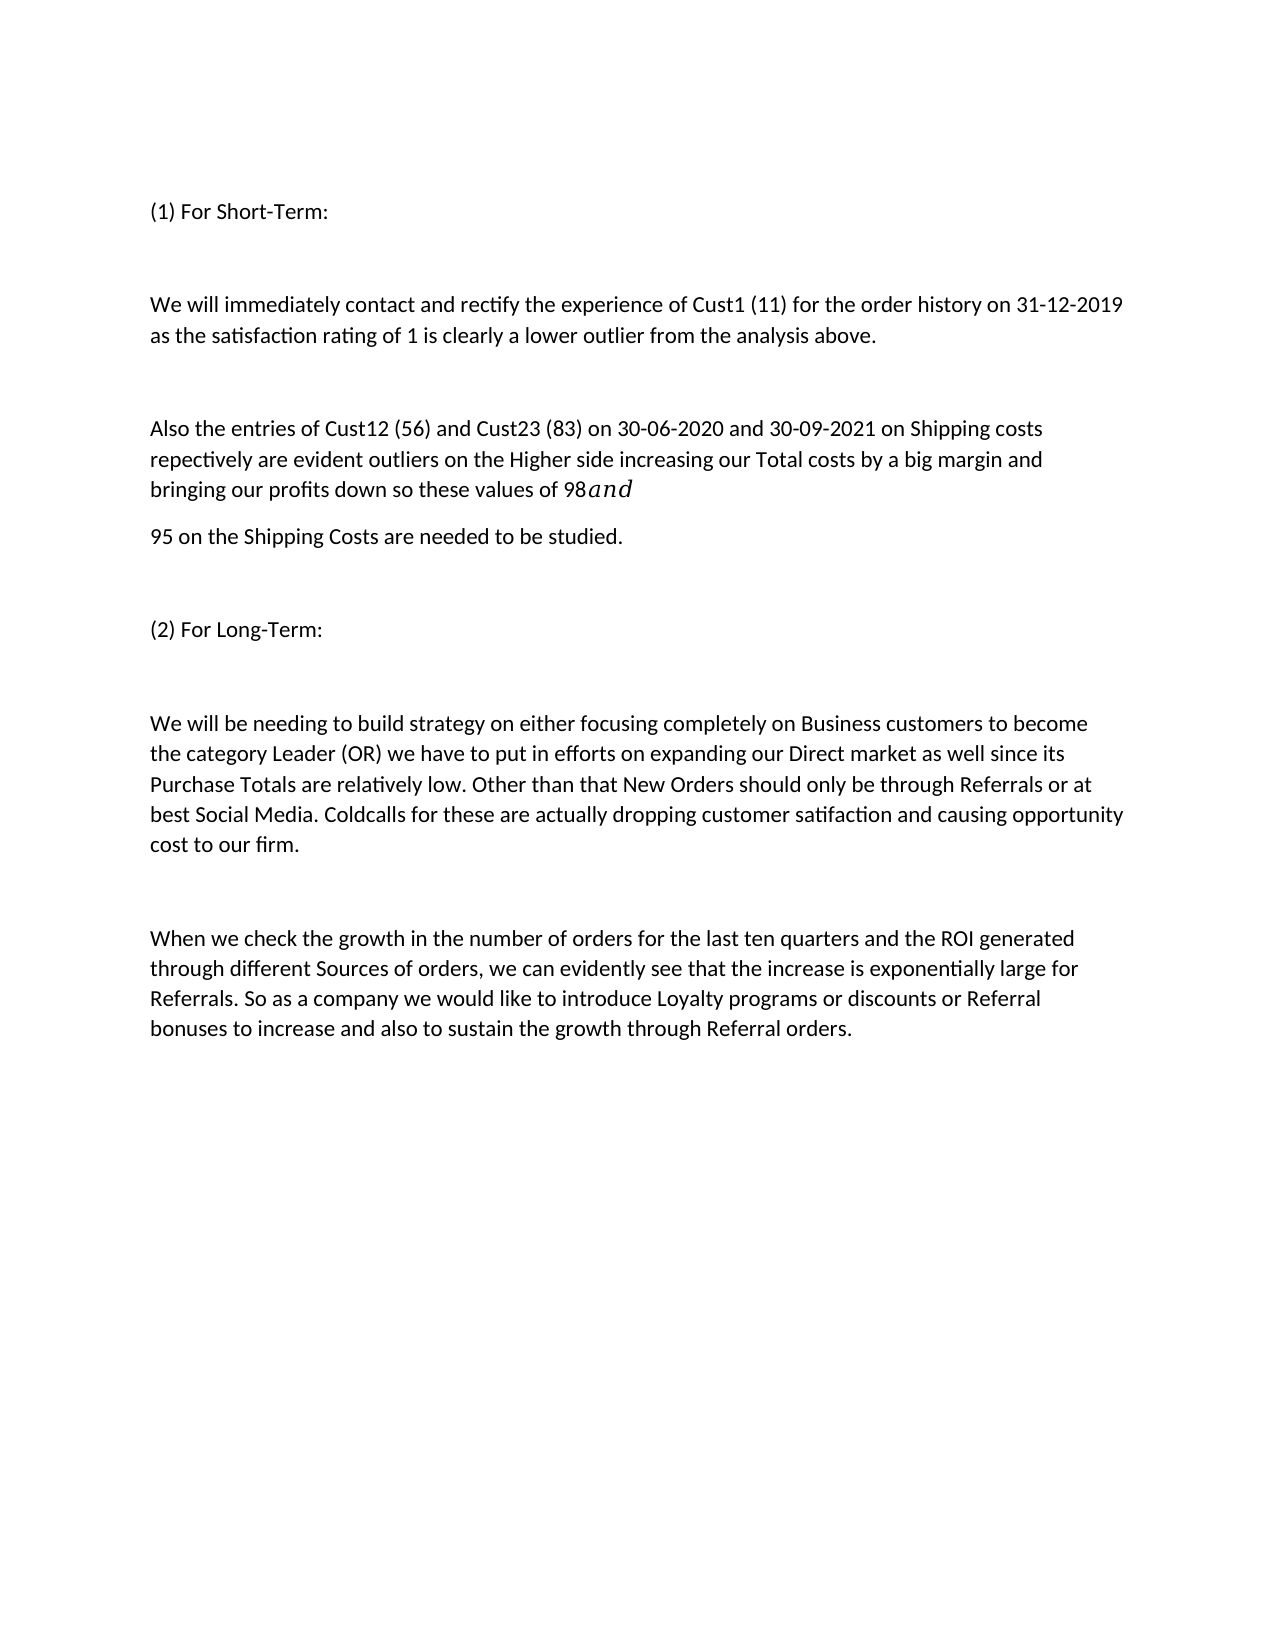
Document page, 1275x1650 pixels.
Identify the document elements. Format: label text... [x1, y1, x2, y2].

text We will immediately contact and rectify the experience of Cust1 (11) for the order history on 31-12-2019 as the satisfaction rating of 1 is clearly a lower outlier from the analysis above. [150, 291, 1125, 349]
text When we check the growth in the number of orders for the last ten quarters and the ROI generated through different Sources of orders, we can evidently see that the increase is exponentially large for Referrals. So as a company we would like to introduce Loyalty programs or discounts or Referral bonuses to increase and also to sustain the growth through Referral orders. [150, 924, 1125, 1043]
text We will be needing to build strategy on either focusing completely on Business customers to become the category Leader (OR) we have to put in efforts on expanding our Direct market as well since its Purchase Totals are relatively low. Other than that New Orders should only be through Referrals or at best Social Media. Coldcalls for these are actually dropping customer satifaction and causing opportunity cost to our firm. [150, 709, 1125, 858]
text (2) For Long-Term: [150, 616, 1125, 644]
text (1) For Short-Term: [150, 197, 1125, 225]
text 95 on the Shipping Costs are needed to be studied. [150, 522, 1125, 550]
text Also the entries of Cust12 (56) and Cust23 (83) on 30-06-2020 and 30-09-2021 on Shipping costs repectively are evident outliers on the Higher side increasing our Total costs by a big margin and bringing our profits down so these values of 98𝑎𝑛𝑑 [150, 414, 1125, 503]
